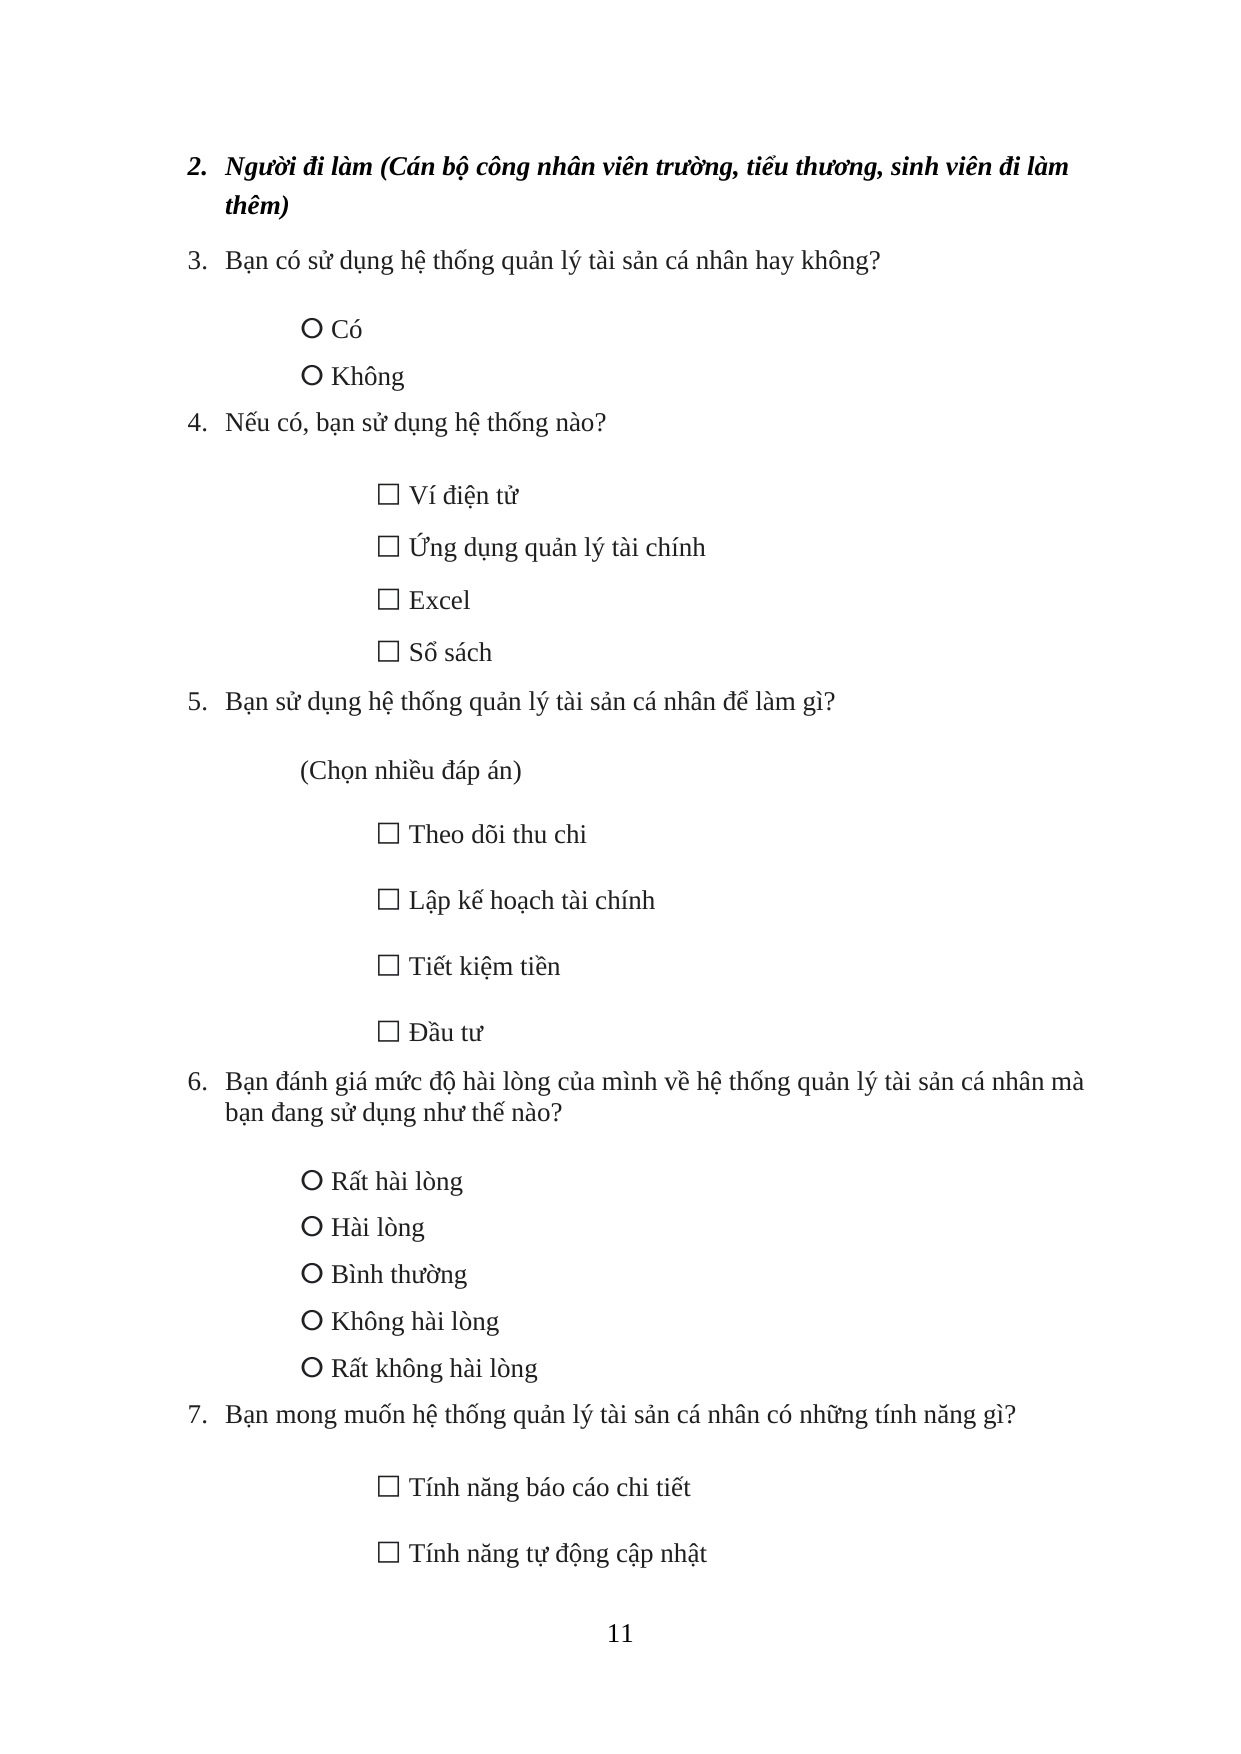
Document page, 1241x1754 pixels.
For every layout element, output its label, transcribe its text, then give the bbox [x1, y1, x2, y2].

text ⵔ Không [331, 360, 1090, 391]
text (Chọn nhiều đáp án) [300, 754, 1090, 785]
text Theo dõi thu chi [402, 814, 1090, 851]
text Đầu tư [402, 1012, 1090, 1049]
text ⵔ Hài lòng [331, 1211, 1090, 1242]
list Nếu có, bạn sử dụng hệ thống nào? [187, 407, 1090, 438]
list Người đi làm (Cán bộ công nhân viên trường, tiểu thương, sinh viên đi làm thêm) [187, 150, 1090, 220]
text Ví điện tử [402, 475, 1090, 512]
list Bạn đánh giá mức độ hài lòng của mình về hệ thống quản lý tài sản cá nhân mà bạn đang sử dụng như thế nào? [187, 1065, 1090, 1127]
text ⵔ Không hài lòng [331, 1305, 1090, 1336]
list Bạn sử dụng hệ thống quản lý tài sản cá nhân để làm gì? [187, 685, 1090, 716]
text Tính năng tự động cập nhật [402, 1533, 1090, 1570]
text Ứng dụng quản lý tài chính [402, 528, 1090, 564]
text Sổ sách [402, 633, 1090, 669]
text ⵔ Rất hài lòng [300, 1164, 1090, 1196]
text Tính năng báo cáo chi tiết [402, 1467, 1090, 1504]
list Bạn mong muốn hệ thống quản lý tài sản cá nhân có những tính năng gì? [187, 1398, 1090, 1429]
text ⵔ Rất không hài lòng [331, 1352, 1090, 1383]
list Bạn có sử dụng hệ thống quản lý tài sản cá nhân hay không? [187, 244, 1090, 276]
text ⵔ Có [331, 313, 1090, 344]
text Tiết kiệm tiền [402, 946, 1090, 983]
text Lập kế hoạch tài chính [402, 880, 1090, 917]
text Excel [402, 580, 1090, 617]
text ⵔ Bình thường [331, 1258, 1090, 1289]
